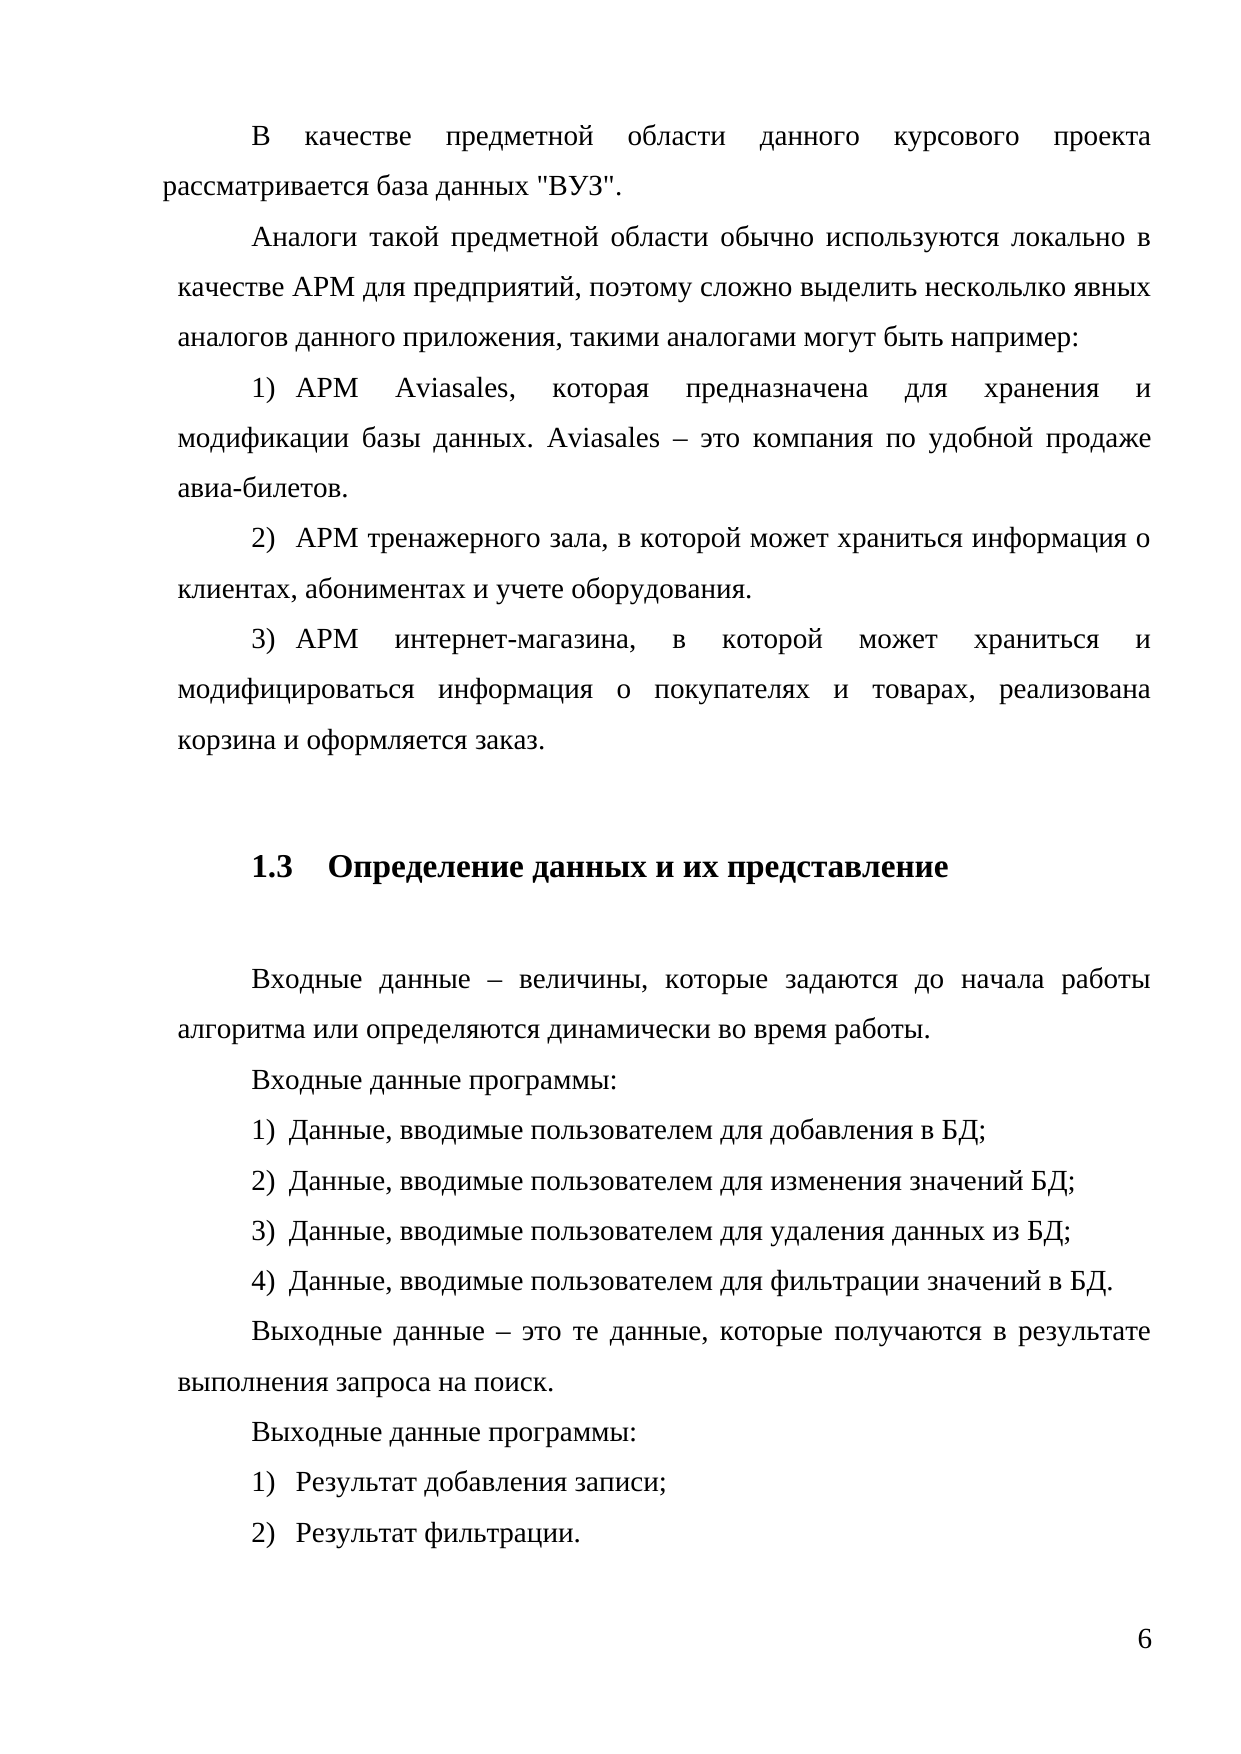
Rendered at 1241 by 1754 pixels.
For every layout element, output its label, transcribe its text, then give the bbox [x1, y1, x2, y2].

list В качестве предметной области данного курсового проекта рассматривается база данных "ВУЗ". [162, 118, 1152, 202]
list Данные, вводимые пользователем для удаления данных из БД; [251, 1213, 1152, 1246]
list Результат фильтрации. [177, 1515, 1152, 1548]
list Выходные данные программы: [177, 1414, 1152, 1448]
list АРМ Aviasales, которая предназначена для хранения и модификации базы данных. Aviasales – это компания по удобной продаже авиа-билетов. [177, 370, 1152, 504]
list Аналоги такой предметной области обычно используются локально в качестве АРМ для предприятий, поэтому сложно выделить нескольлко явных аналогов данного приложения, такими аналогами могут быть например: [177, 219, 1152, 353]
list Определение данных и их представление [177, 846, 1152, 885]
list Данные, вводимые пользователем для фильтрации значений в БД. [251, 1263, 1152, 1297]
list АРМ интернет-магазина, в которой может храниться и модифицироваться информация о покупателях и товарах, реализована корзина и оформляется заказ. [177, 621, 1152, 755]
list Входные данные – величины, которые задаются до начала работы алгоритма или определяются динамически во время работы. [177, 961, 1152, 1045]
list Данные, вводимые пользователем для изменения значений БД; [251, 1163, 1152, 1196]
list АРМ тренажерного зала, в которой может храниться информация о клиентах, абониментах и учете оборудования. [177, 521, 1152, 604]
text Выходные данные – это те данные, которые получаются в результате выполнения запроса на поиск. [177, 1313, 1152, 1397]
list Данные, вводимые пользователем для добавления в БД; [251, 1112, 1152, 1146]
list Входные данные программы: [177, 1062, 1152, 1096]
list Результат добавления записи; [177, 1464, 1152, 1498]
